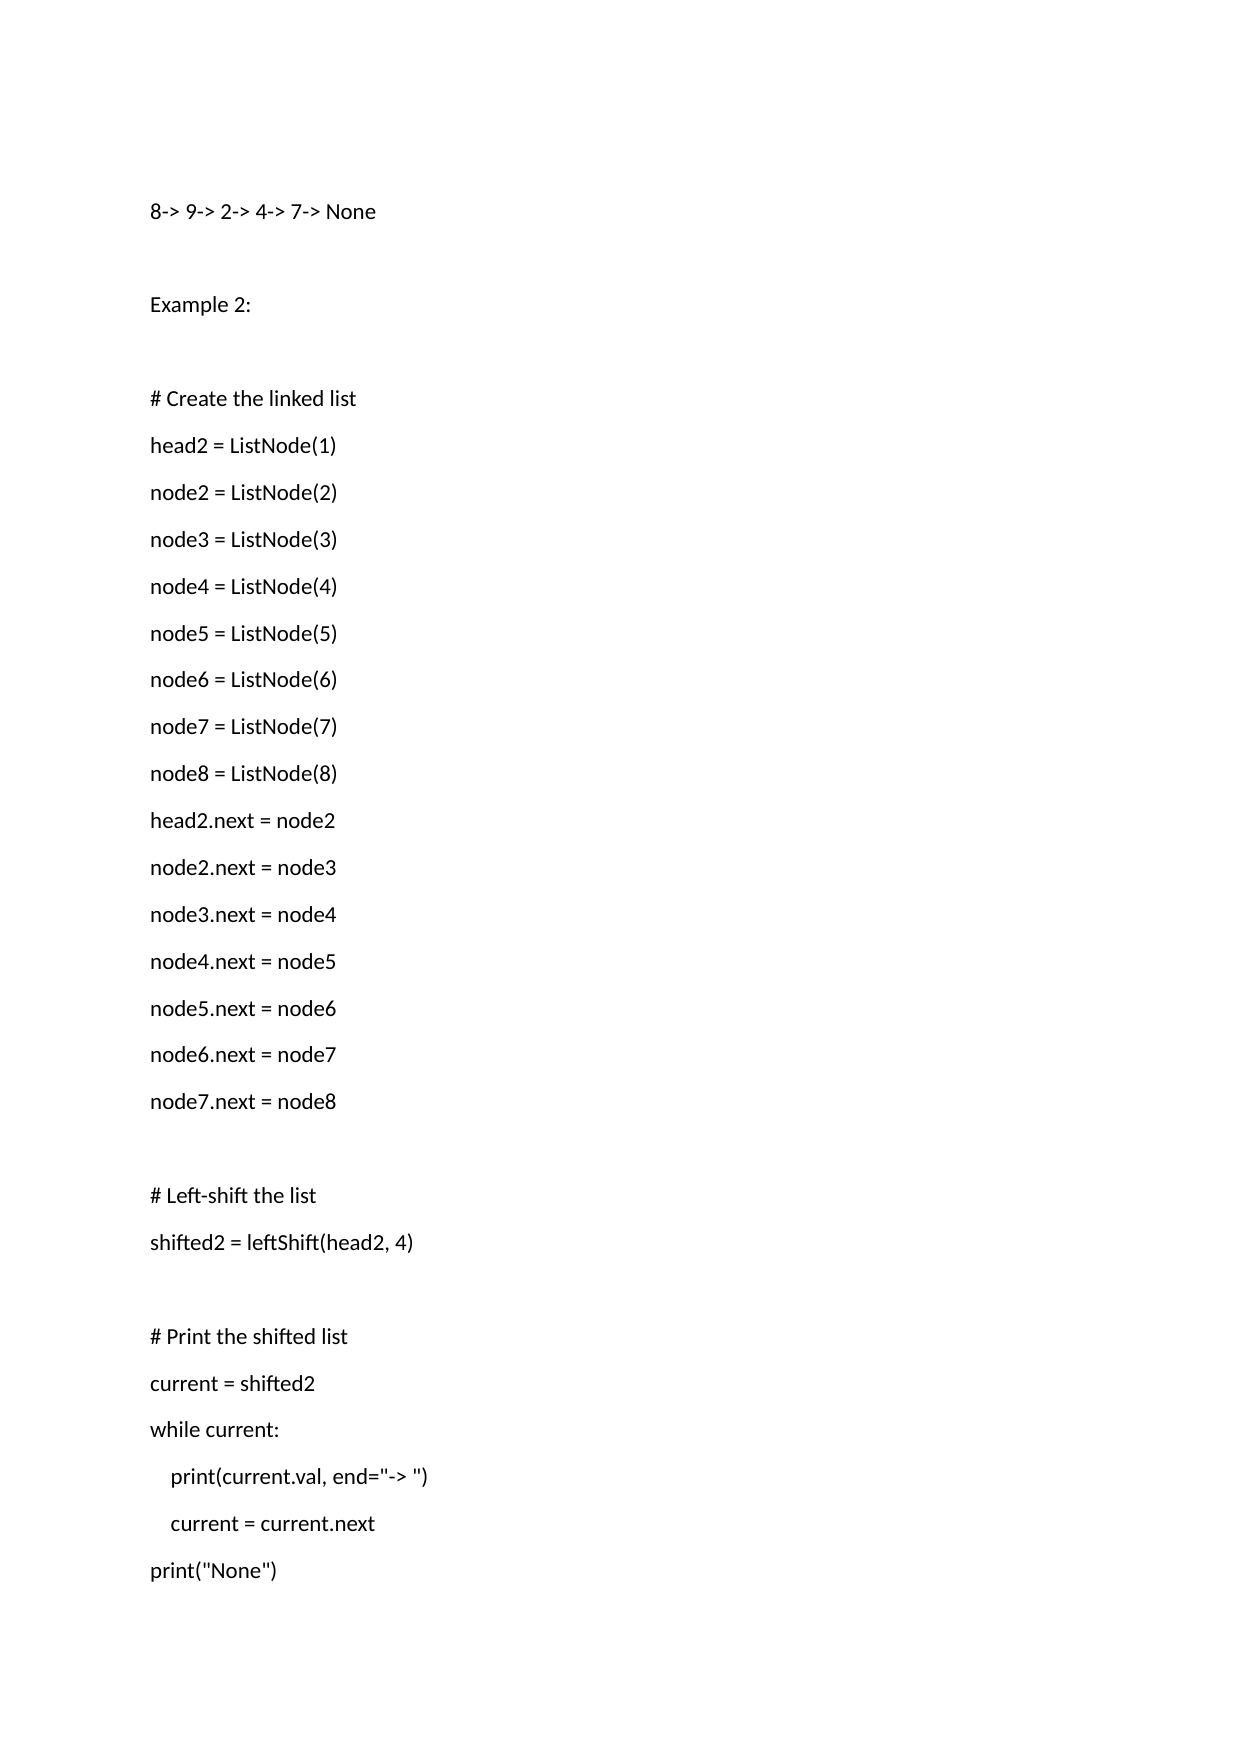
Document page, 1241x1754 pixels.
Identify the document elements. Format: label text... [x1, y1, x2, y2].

text head2 = ListNode(1) [150, 431, 1090, 459]
text 8-> 9-> 2-> 4-> 7-> None [150, 197, 1090, 225]
text # Print the shifted list [150, 1322, 1090, 1350]
text node8 = ListNode(8) [150, 759, 1090, 787]
text shifted2 = leftShift(head2, 4) [150, 1228, 1090, 1256]
text node4 = ListNode(4) [150, 572, 1090, 600]
text # Create the linked list [150, 384, 1090, 412]
text node5.next = node6 [150, 994, 1090, 1022]
text node6.next = node7 [150, 1041, 1090, 1069]
text node2 = ListNode(2) [150, 478, 1090, 506]
text node7.next = node8 [150, 1087, 1090, 1116]
text # Left-shift the list [150, 1181, 1090, 1209]
text print("None") [150, 1556, 1090, 1584]
text head2.next = node2 [150, 806, 1090, 834]
text Example 2: [150, 291, 1090, 319]
text node4.next = node5 [150, 947, 1090, 975]
text node6 = ListNode(6) [150, 666, 1090, 694]
text current = current.next [150, 1509, 1090, 1537]
text node3.next = node4 [150, 900, 1090, 928]
text node3 = ListNode(3) [150, 525, 1090, 553]
text while current: [150, 1416, 1090, 1444]
text current = shifted2 [150, 1369, 1090, 1397]
text node7 = ListNode(7) [150, 712, 1090, 741]
text node5 = ListNode(5) [150, 619, 1090, 647]
text print(current.val, end="-> ") [150, 1462, 1090, 1491]
text node2.next = node3 [150, 853, 1090, 881]
